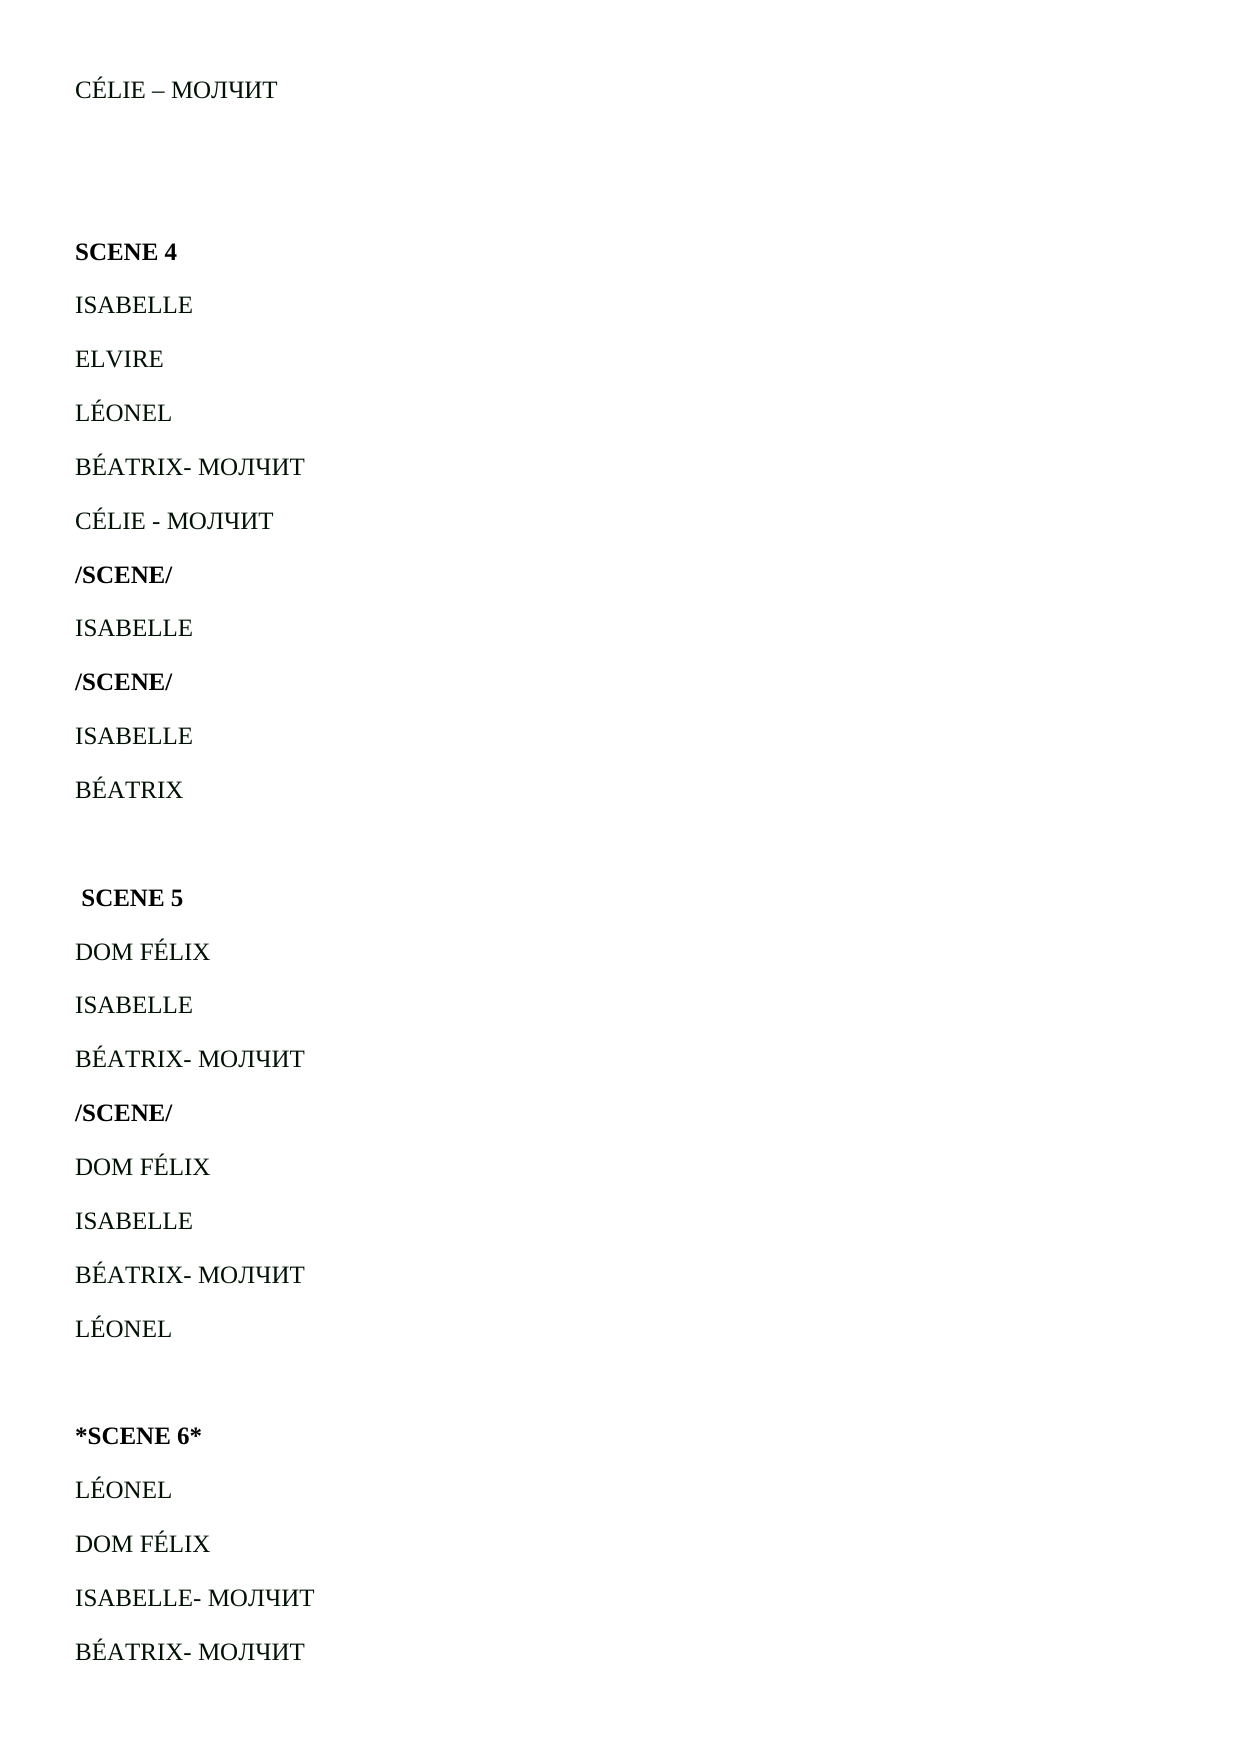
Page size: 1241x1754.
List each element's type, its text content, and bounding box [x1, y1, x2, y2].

text ISABELLE- МОЛЧИТ [75, 1583, 1165, 1612]
text CÉLIE – МОЛЧИТ [75, 75, 1165, 104]
text LÉONEL [75, 1475, 1165, 1504]
text ISABELLE [75, 290, 1165, 319]
text ELVIRE [75, 344, 1165, 373]
text BÉATRIX- МОЛЧИТ [75, 1260, 1165, 1288]
text SCENE 5 [75, 883, 1165, 912]
text LÉONEL [75, 1314, 1165, 1342]
text BÉATRIX- МОЛЧИТ [75, 1044, 1165, 1073]
text ISABELLE [75, 613, 1165, 642]
text DOM FÉLIX [75, 1152, 1165, 1181]
text /SCENE/ [75, 667, 1165, 696]
text BÉATRIX [75, 775, 1165, 804]
text LÉONEL [75, 398, 1165, 427]
text DOM FÉLIX [75, 1529, 1165, 1558]
text ISABELLE [75, 991, 1165, 1019]
text CÉLIE - МОЛЧИТ [75, 506, 1165, 534]
text SCENE 4 [75, 237, 1165, 265]
text /SCENE/ [75, 1098, 1165, 1127]
text DOM FÉLIX [75, 937, 1165, 965]
text ISABELLE [75, 1206, 1165, 1235]
text BÉATRIX- МОЛЧИТ [75, 452, 1165, 481]
text /SCENE/ [75, 560, 1165, 588]
text BÉATRIX- МОЛЧИТ [75, 1637, 1165, 1666]
text ISABELLE [75, 721, 1165, 750]
text *SCENE 6* [75, 1421, 1165, 1450]
